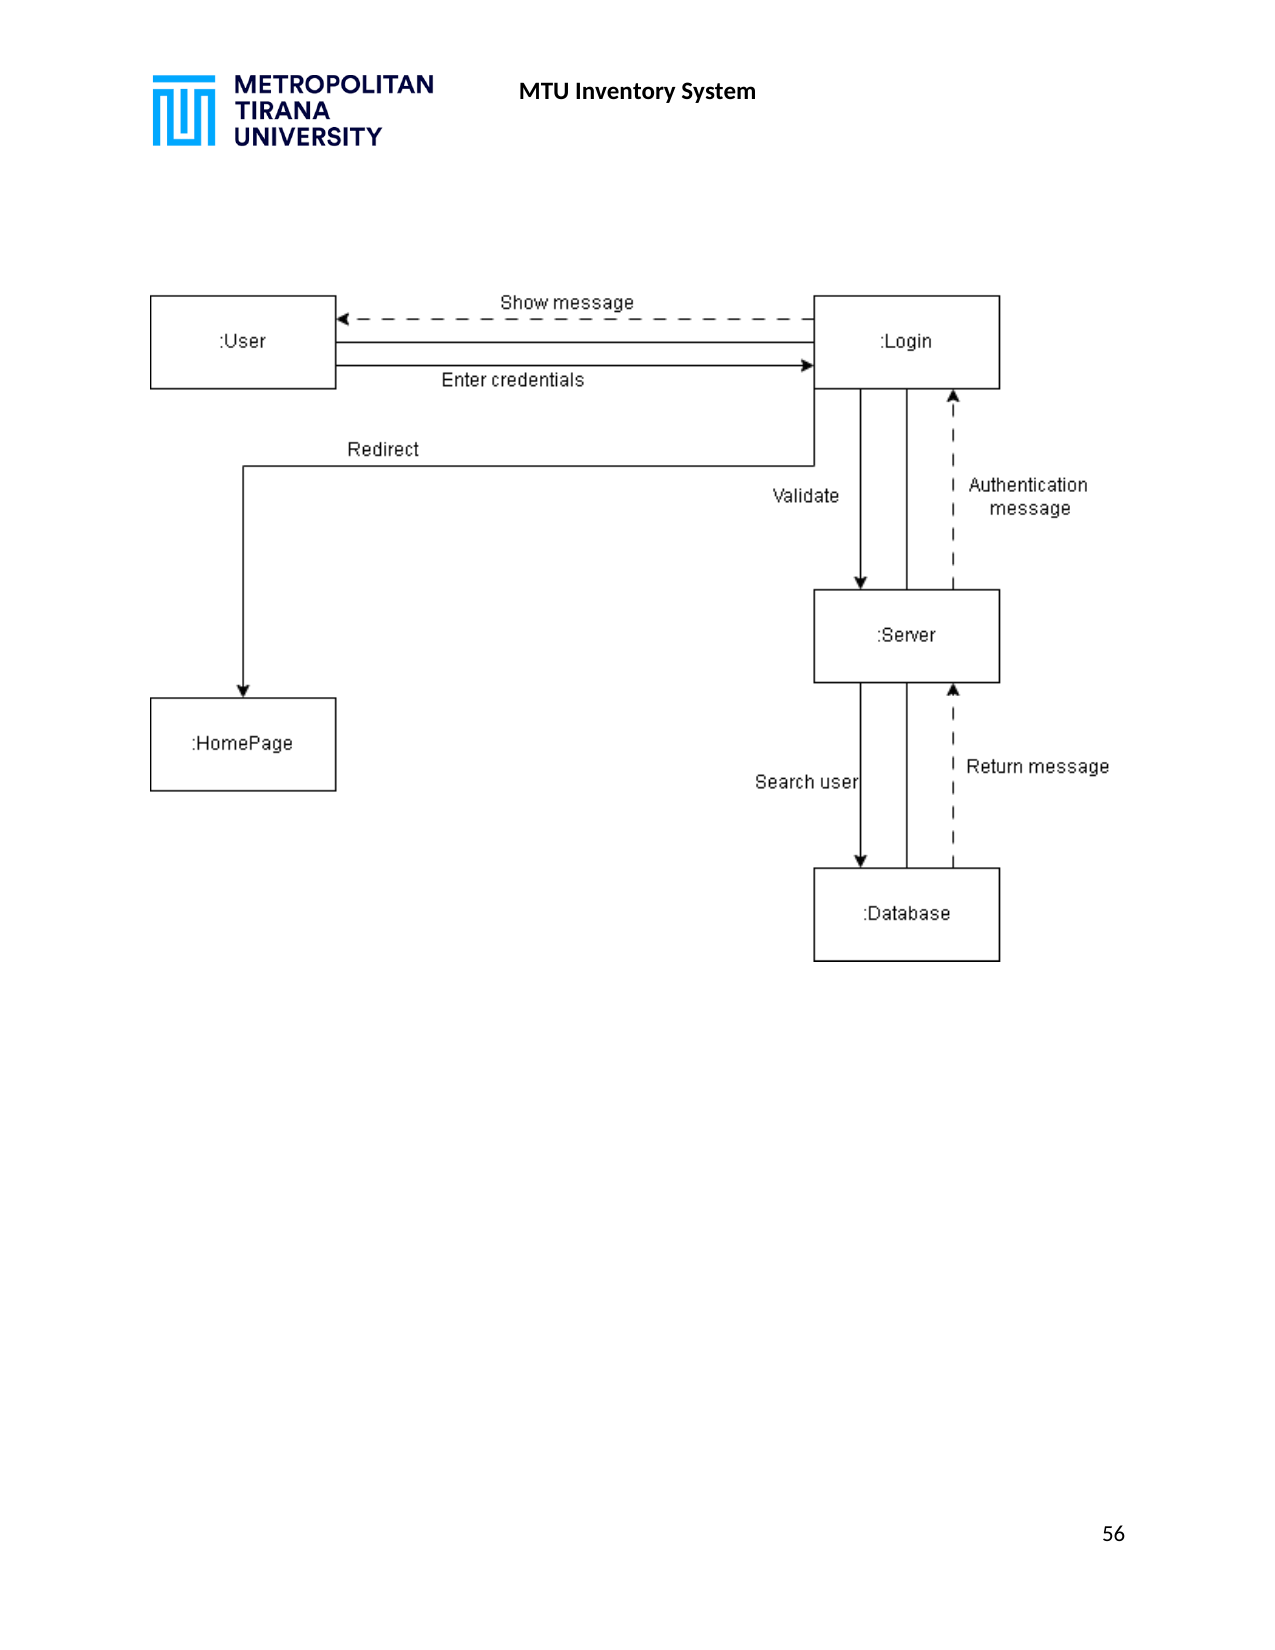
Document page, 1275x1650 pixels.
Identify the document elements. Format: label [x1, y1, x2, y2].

picture [150, 280, 1124, 962]
picture [150, 75, 439, 147]
